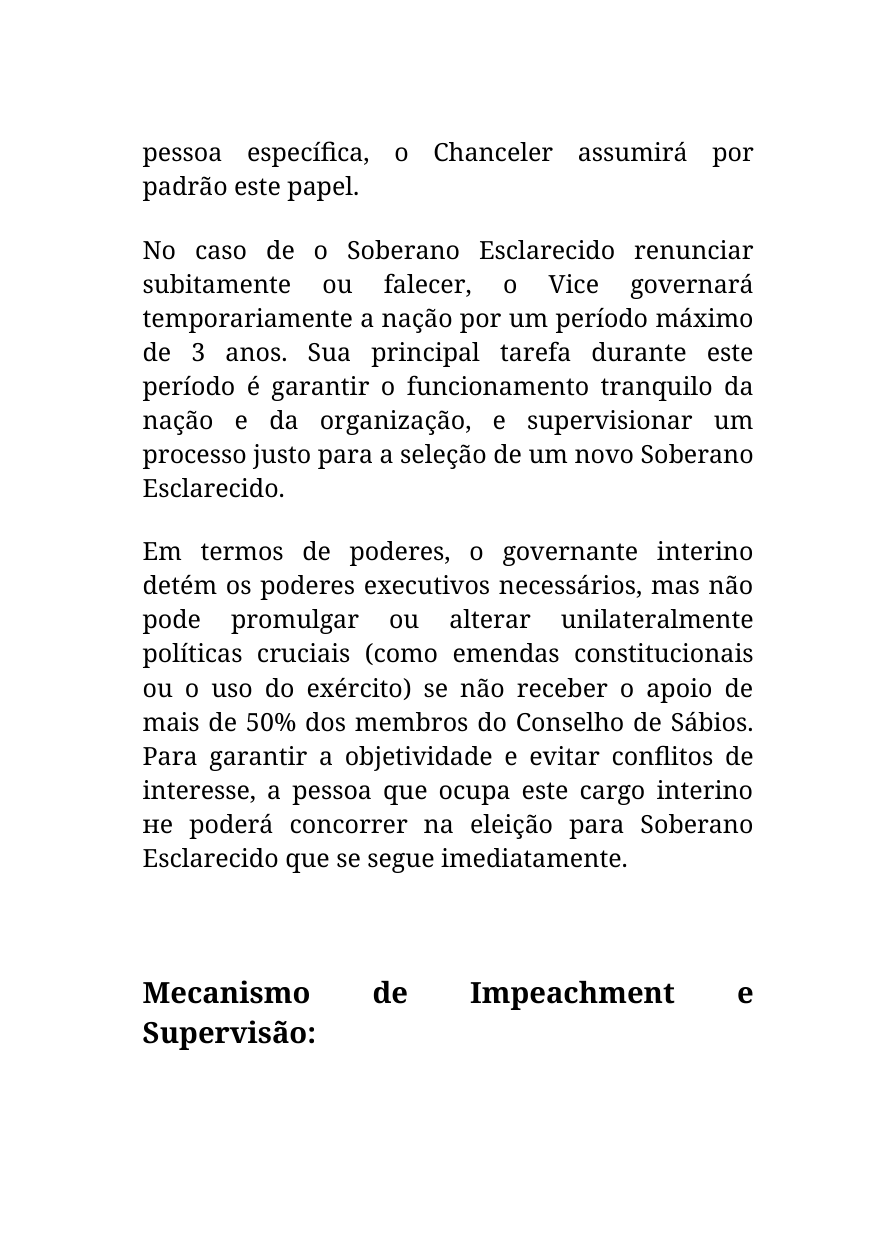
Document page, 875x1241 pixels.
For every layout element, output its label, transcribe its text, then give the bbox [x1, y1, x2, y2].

text Mecanismo de Impeachment e Supervisão: [142, 973, 754, 1052]
text Em termos de poderes, o governante interino detém os poderes executivos necessários, mas não pode promulgar ou alterar unilateralmente políticas cruciais (como emendas constitucionais ou o uso do exército) se não receber o apoio de mais de 50% dos membros do Conselho de Sábios. Para garantir a objetividade e evitar conflitos de interesse, a pessoa que ocupa este cargo interino не poderá concorrer na eleição para Soberano Esclarecido que se segue imediatamente. [142, 534, 754, 874]
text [142, 135, 754, 203]
text No caso de o Soberano Esclarecido renunciar subitamente ou falecer, o Vice governará temporariamente a nação por um período máximo de 3 anos. Sua principal tarefa durante este período é garantir o funcionamento tranquilo da nação e da organização, e supervisionar um processo justo para a seleção de um novo Soberano Esclarecido. [142, 232, 754, 505]
